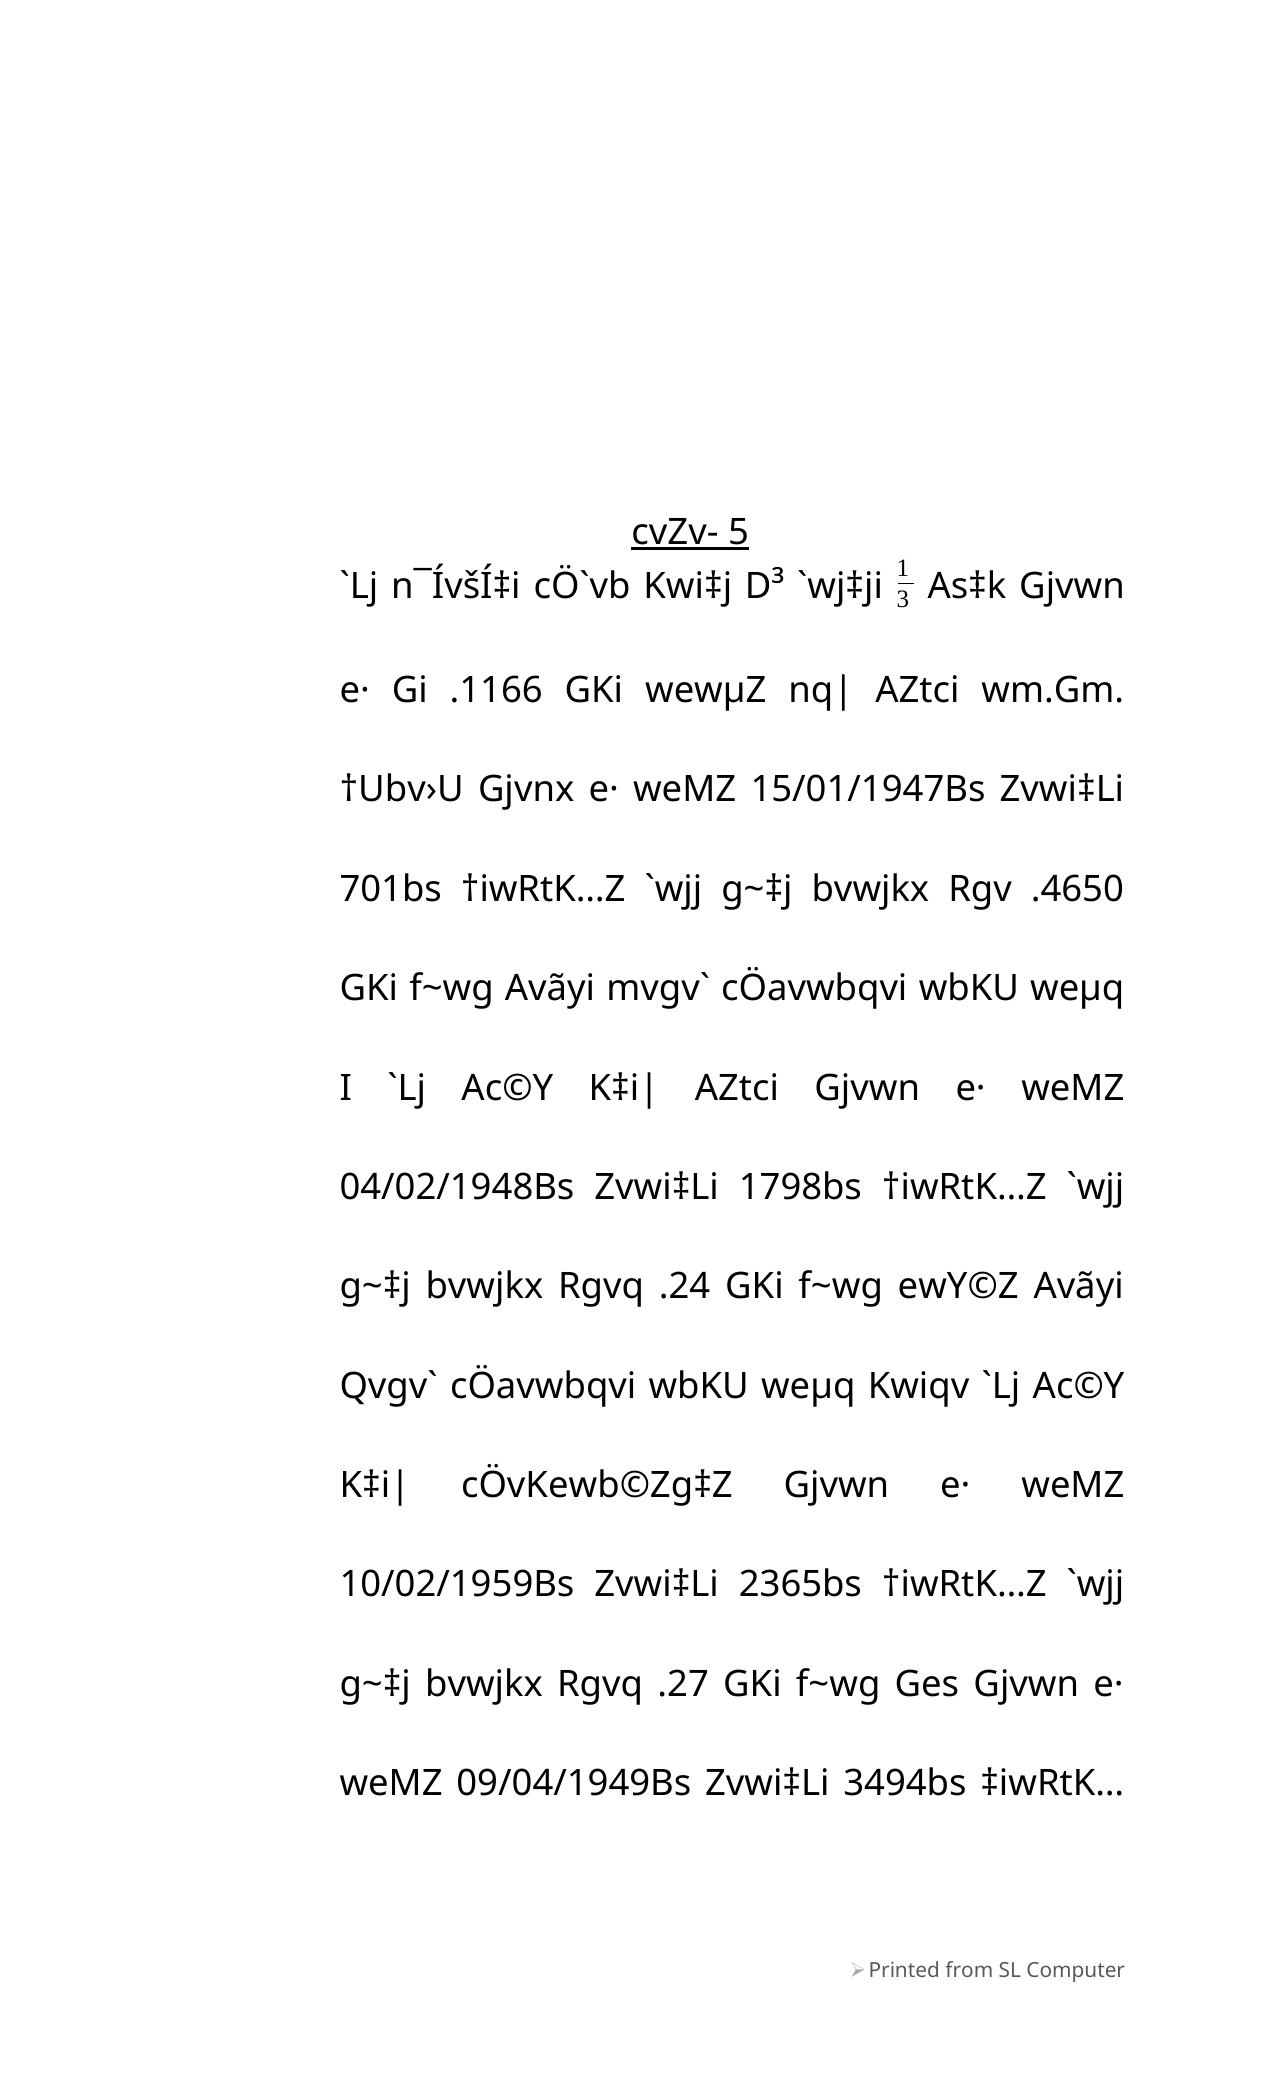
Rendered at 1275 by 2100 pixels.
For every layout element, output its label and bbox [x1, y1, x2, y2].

list [274, 555, 1125, 1806]
